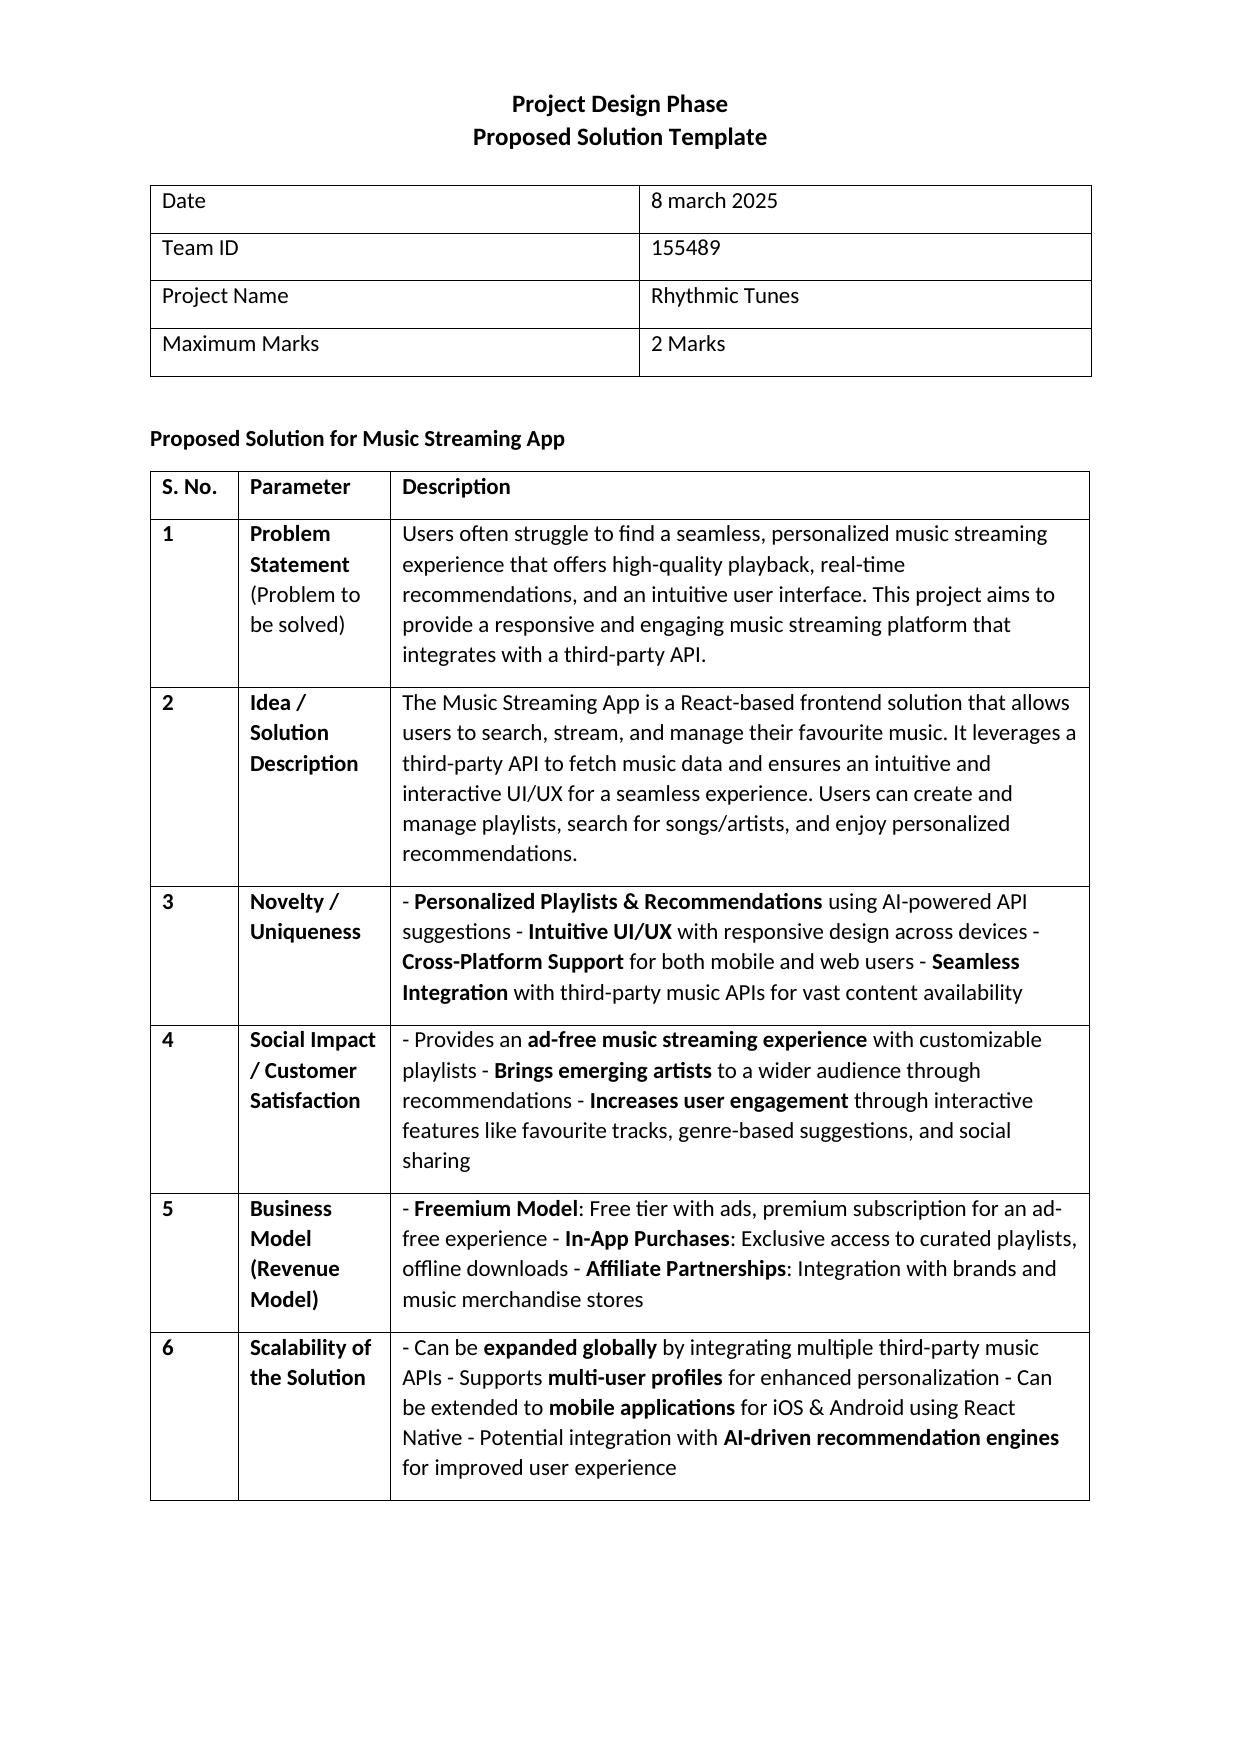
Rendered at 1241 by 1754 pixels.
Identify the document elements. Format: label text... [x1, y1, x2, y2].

table_cell 1 [151, 520, 238, 687]
table_cell 3 [151, 887, 238, 1024]
text Proposed Solution Template [150, 122, 1090, 152]
table_cell Novelty / Uniqueness [239, 887, 390, 1024]
table_cell 2 Marks [640, 329, 1091, 376]
table_cell Team ID [151, 234, 639, 280]
table_cell Users often struggle to find a seamless, personalized music streaming experience that offers high-quality playback, real-time recommendations, and an intuitive user interface. This project aims to provide a responsive and engaging music streaming platform that integrates with a third-party API. [391, 520, 1089, 687]
table_cell - Freemium Model: Free tier with ads, premium subscription for an ad-free experience - In-App Purchases: Exclusive access to curated playlists, offline downloads - Affiliate Partnerships: Integration with brands and music merchandise stores [391, 1194, 1089, 1332]
table_cell Problem Statement (Problem to be solved) [239, 520, 390, 687]
table_cell Rhythmic Tunes [640, 281, 1091, 328]
table_cell The Music Streaming App is a React-based frontend solution that allows users to search, stream, and manage their favourite music. It leverages a third-party API to fetch music data and ensures an intuitive and interactive UI/UX for a seamless experience. Users can create and manage playlists, search for songs/artists, and enjoy personalized recommendations. [391, 688, 1089, 886]
table_header Parameter [239, 472, 390, 518]
table_header S. No. [151, 472, 238, 518]
table_cell Social Impact / Customer Satisfaction [239, 1026, 390, 1193]
table_cell 6 [151, 1333, 238, 1500]
table_cell Idea / Solution Description [239, 688, 390, 886]
text Proposed Solution for Music Streaming App [150, 424, 1090, 452]
table_header Date [151, 186, 639, 232]
text Project Design Phase [150, 89, 1090, 119]
table_cell 5 [151, 1194, 238, 1332]
table_cell - Provides an ad-free music streaming experience with customizable playlists - Brings emerging artists to a wider audience through recommendations - Increases user engagement through interactive features like favourite tracks, genre-based suggestions, and social sharing [391, 1026, 1089, 1193]
table_cell Project Name [151, 281, 639, 328]
table_header 8 march 2025 [640, 186, 1091, 232]
table_cell - Personalized Playlists & Recommendations using AI-powered API suggestions - Intuitive UI/UX with responsive design across devices - Cross-Platform Support for both mobile and web users - Seamless Integration with third-party music APIs for vast content availability [391, 887, 1089, 1024]
table_cell 4 [151, 1026, 238, 1193]
table_header Description [391, 472, 1089, 518]
table_cell Maximum Marks [151, 329, 639, 376]
table_cell 155489 [640, 234, 1091, 280]
table_cell 2 [151, 688, 238, 886]
table_cell - Can be expanded globally by integrating multiple third-party music APIs - Supports multi-user profiles for enhanced personalization - Can be extended to mobile applications for iOS & Android using React Native - Potential integration with AI-driven recommendation engines for improved user experience [391, 1333, 1089, 1500]
table_cell Scalability of the Solution [239, 1333, 390, 1500]
table_cell Business Model (Revenue Model) [239, 1194, 390, 1332]
